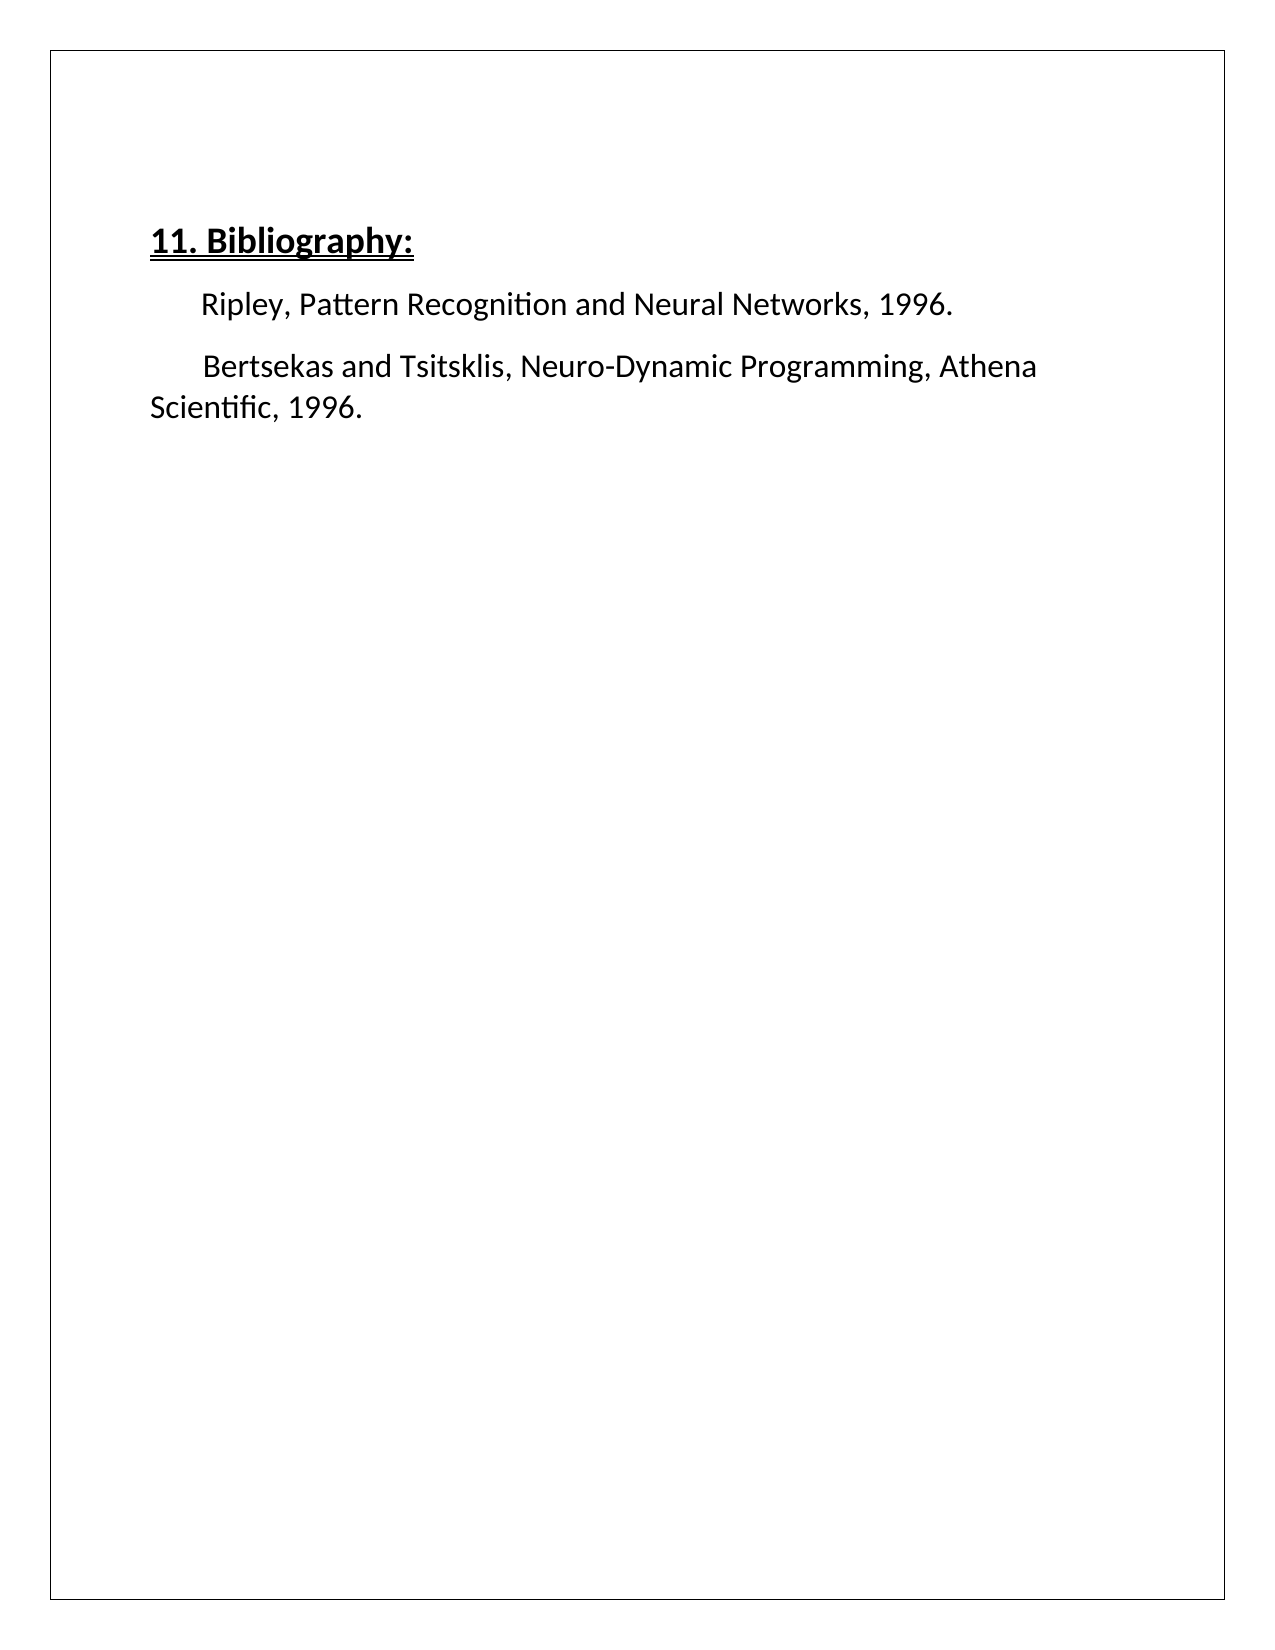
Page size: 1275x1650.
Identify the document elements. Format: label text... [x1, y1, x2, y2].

text Bertsekas and Tsitsklis, Neuro-Dynamic Programming, Athena Scientific, 1996. [150, 345, 1125, 426]
text 11. Bibliography: [150, 217, 1125, 262]
text Ripley, Pattern Recognition and Neural Networks, 1996. [150, 283, 1125, 324]
